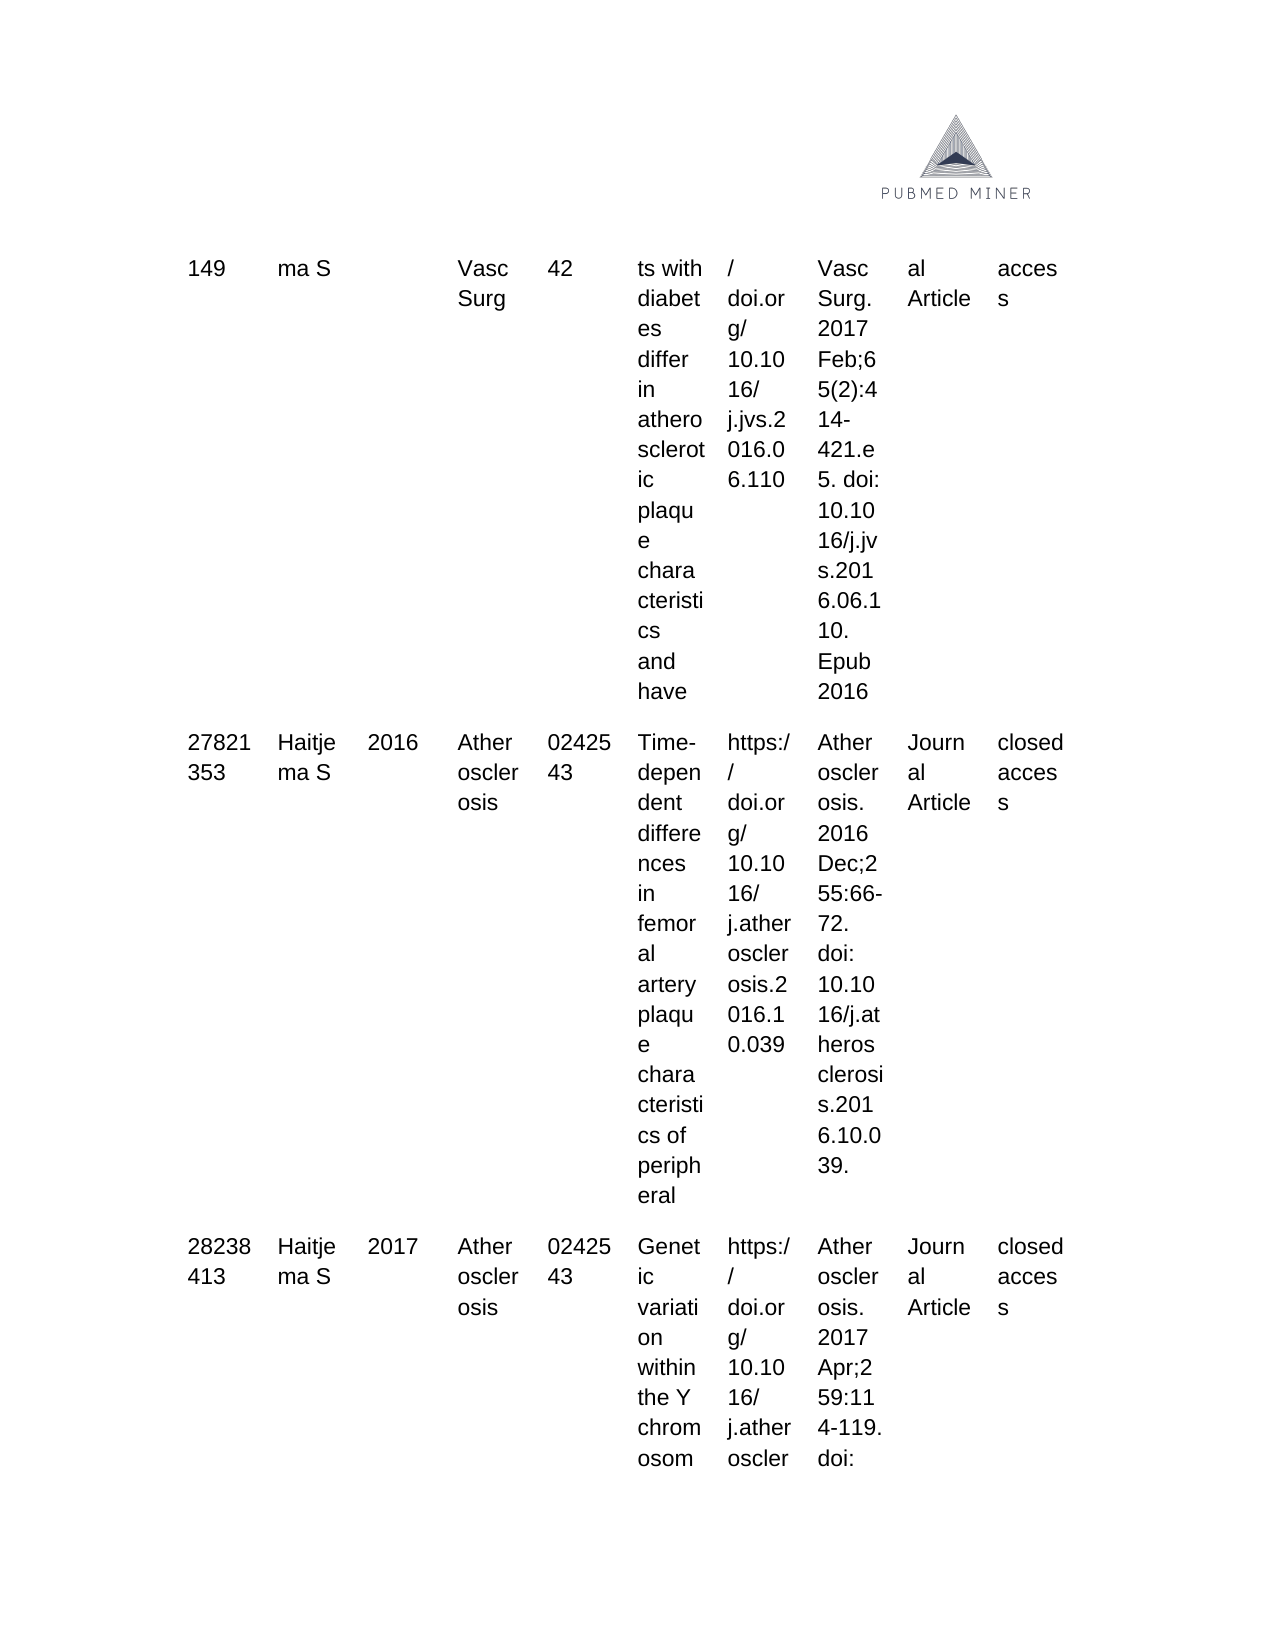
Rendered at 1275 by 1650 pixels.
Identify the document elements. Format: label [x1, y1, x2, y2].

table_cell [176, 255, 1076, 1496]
picture [843, 75, 1069, 255]
